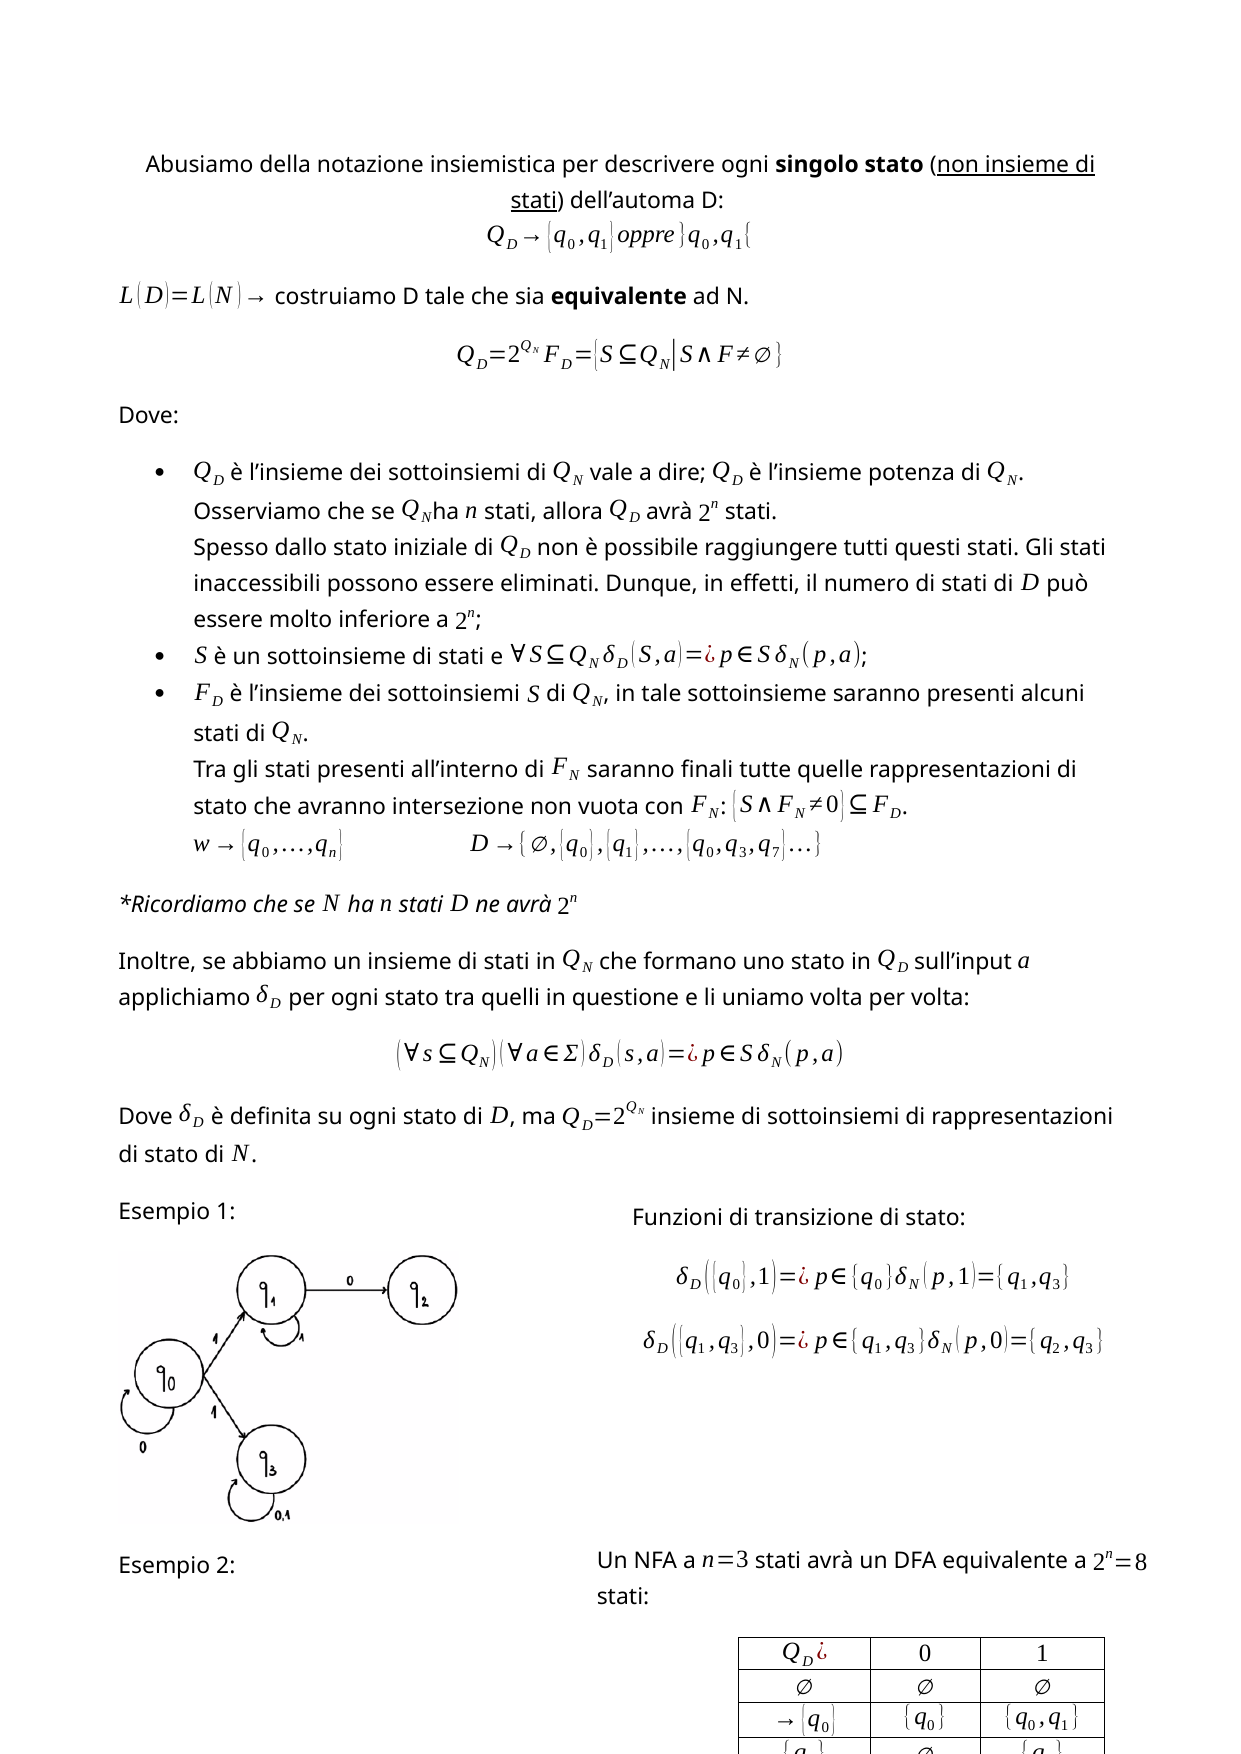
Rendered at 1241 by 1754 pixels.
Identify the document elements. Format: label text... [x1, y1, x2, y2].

text Inoltre, se abbiamo un insieme di stati in che formano uno stato in sull’input applichiamo per ogni stato tra quelli in questione e li uniamo volta per volta: [118, 945, 1122, 1012]
text Dove è definita su ogni stato di , ma insieme di sottoinsiemi di rappresentazioni di stato di . [118, 1098, 1122, 1169]
list è un sottoinsieme di stati e ; [156, 639, 1122, 672]
text costruiamo D tale che sia equivalente ad N. [118, 279, 1122, 311]
list è l’insieme dei sottoinsiemi di vale a dire; è l’insieme potenza di . Osserviamo che se ha stati, allora avrà stati. Spesso dallo stato iniziale di non è possibile raggiungere tutti questi stati. Gli stati inaccessibili possono essere eliminati. Dunque, in effetti, il numero di stati di può essere molto inferiore a ; [156, 456, 1122, 634]
picture [118, 1251, 459, 1524]
text Dove: [118, 399, 1122, 430]
text *Ricordiamo che se ha stati ne avrà [118, 888, 1122, 919]
text Esempio 2: [118, 1549, 581, 1581]
text Esempio 1: [118, 1194, 616, 1226]
text Abusiamo della notazione insiemistica per descrivere ogni singolo stato (non insieme di stati) dell’automa D: [118, 148, 1122, 254]
list è l’insieme dei sottoinsiemi di , in tale sottoinsieme saranno presenti alcuni stati di . Tra gli stati presenti all’interno di saranno finali tutte quelle rappresentazioni di stato che avranno intersezione non vuota con : . [156, 677, 1122, 823]
